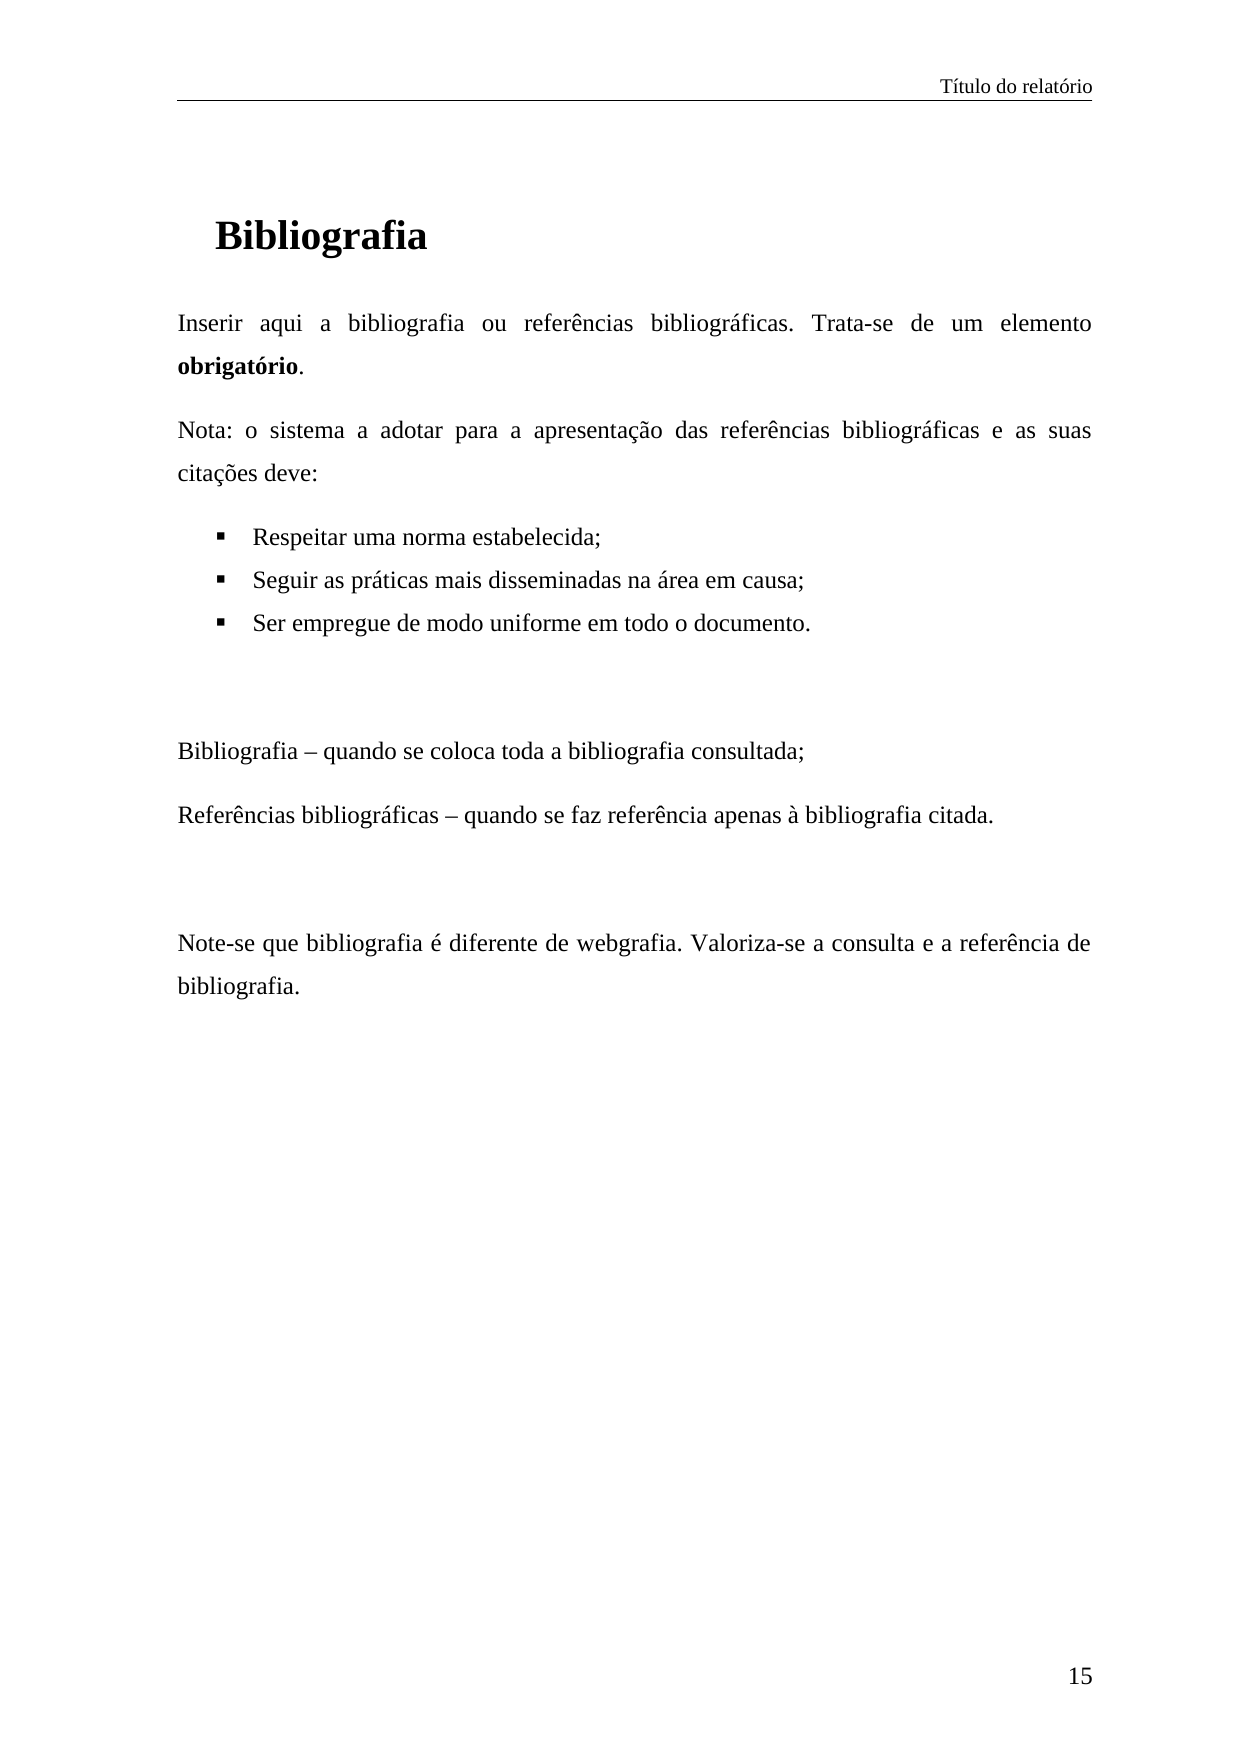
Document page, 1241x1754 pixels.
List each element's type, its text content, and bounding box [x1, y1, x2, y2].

list Respeitar uma norma estabelecida; [215, 522, 1092, 551]
text Inserir aqui a bibliografia ou referências bibliográficas. Trata-se de um elemento obrigatório. [177, 308, 1092, 380]
text Bibliografia – quando se coloca toda a bibliografia consultada; [177, 736, 1092, 765]
list Seguir as práticas mais disseminadas na área em causa; [215, 565, 1092, 594]
text Referências bibliográficas – quando se faz referência apenas à bibliografia citada. [177, 800, 1092, 829]
text Note-se que bibliografia é diferente de webgrafia. Valoriza-se a consulta e a referência de bibliografia. [177, 928, 1092, 1000]
text Nota: o sistema a adotar para a apresentação das referências bibliográficas e as suas citações deve: [177, 415, 1092, 487]
list Ser empregue de modo uniforme em todo o documento. [215, 608, 1092, 637]
subtitle Bibliografia [215, 210, 1092, 258]
